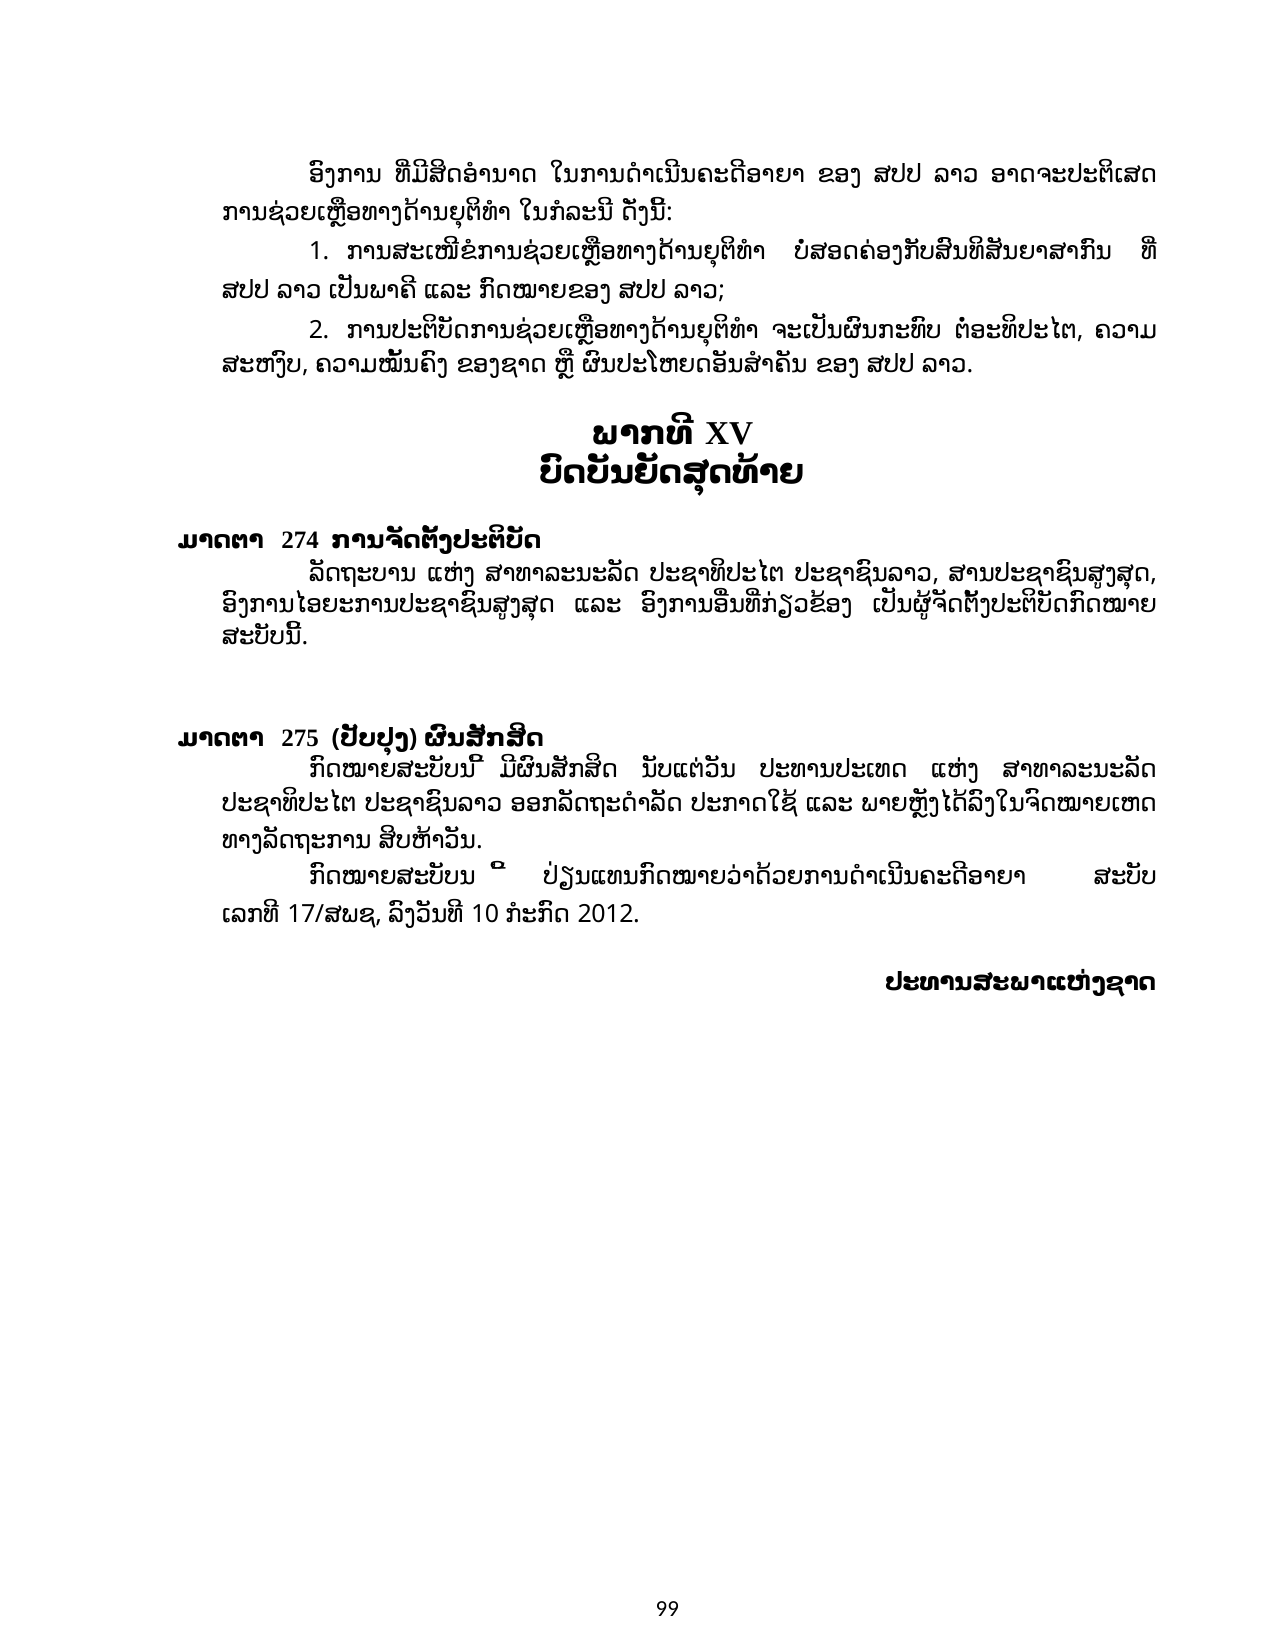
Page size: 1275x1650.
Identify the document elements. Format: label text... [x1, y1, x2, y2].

text ກົດໝາຍສະບັບນີ້ ມີຜົນສັກສິດ ນັບແຕ່ວັນ ປະທານປະເທດ ແຫ່ງ ສາທາລະນະລັດ ປະຊາທິປະໄຕ ປະຊາຊົນລາວ ອອກລັດຖະດຳລັດ ປະກາດໃຊ້ ແລະ ພາຍຫຼັງໄດ້ລົງໃນຈົດໝາຍເຫດທາງລັດຖະການ ສິບຫ້າວັນ. [222, 754, 1157, 856]
list ການປະຕິບັດ​ການຊ່ວຍ​ເຫຼືອ​ທາງ​ດ້ານ​ຍຸ​ຕິ​ທຳ ​ຈະ​ເປັນ​ຜົນ​ກ​ະ​ທົບ​ ຕໍ່ອະ​ທິ​ປະ​ໄຕ, ຄວາມ​ສະ​ຫງົບ, ຄວາມ​ໝັ້ນ​ຄົງ​ ຂອງ​ຊາດ ຫຼື​ ຜົນ​ປະໂຫຍດ​ອັນ​ສຳ​ຄັນ​ ຂອງ ສປປ ລາວ. [222, 311, 1157, 379]
text ອົງ​ການ​ ທີ່​ມີ​ສິດ​ອຳ​ນາດ ​ໃນ​ການ​ດຳ​ເນີນ​ຄະ​ດີ​ອາ​ຍາ​ ຂອງ ສປ​ປ ລາວ ອາດ​ຈະ​ປະ​ຕິ​ເສດ​​ການ​ຊ່ວຍ​ເຫຼືອ​ທາງ​ດ້ານ​ຍຸ​ຕິ​ທຳ ​​ໃນ​ກໍ​ລະ​ນີ​​ ດັ່ງ​ນີ້: [222, 159, 1157, 228]
subtitle ພາກທີ XV [177, 413, 1166, 452]
subtitle ບົດບັນຍັດສຸດທ້າຍ [177, 452, 1166, 491]
text ປະທານສະພາແຫ່ງຊາດ [177, 968, 1157, 997]
list ການ​ສະ​ເໜີ​ຂໍ​ການຊ່ວຍ​ເຫຼືອ​ທາງ​ດ້ານ​ຍຸ​ຕິ​ທຳ​ ບໍ່​ສອດ​ຄ່ອງ​ກັບສົນ​ທິ​ສັນ​ຍາ​ສາ​ກົນ​ ທີ່ ສປປ ລາວ ເປັນ​ພາ​ຄີ ແລະ ກົດ​ໝາຍ​ຂອງ ສປປ ລາວ; [222, 233, 1157, 306]
text ກົດໝາຍສະບັບນີ້ ປ່ຽນແທນກົດໝາຍວ່າດ້ວຍການດຳເນີນຄະດີອາຍາ ສະບັບເລກທີ 17/ສພຊ, ລົງວັນທີ 10 ກໍະກົດ 2012. [222, 861, 1157, 929]
text ມາດຕາ 275 (ປັບປຸງ) ຜົນສັກສິດ [177, 720, 1157, 754]
text ມາ​ດຕາ 274 ການ​ຈັດຕັ້ງປະຕິບັດ​ [177, 525, 1157, 555]
text ລັດຖະບານ​ ແຫ່ງ ສາທາລະນະລັດ ປະຊາທິປະໄຕ ປະຊາຊົນລາວ, ສານປະຊາຊົນສູງສຸດ, ອົງການໄອຍະການປະຊາຊົນສູງສຸດ ແລະ ອົງການອື່ນທີ່ກ່ຽວຂ້ອງ ​ເປັນ​ຜູ້​ຈັດ​ຕັ້ງປະຕິບັດ​ກົດໝາຍ​ສະບັບ​ນີ້. [222, 555, 1157, 652]
